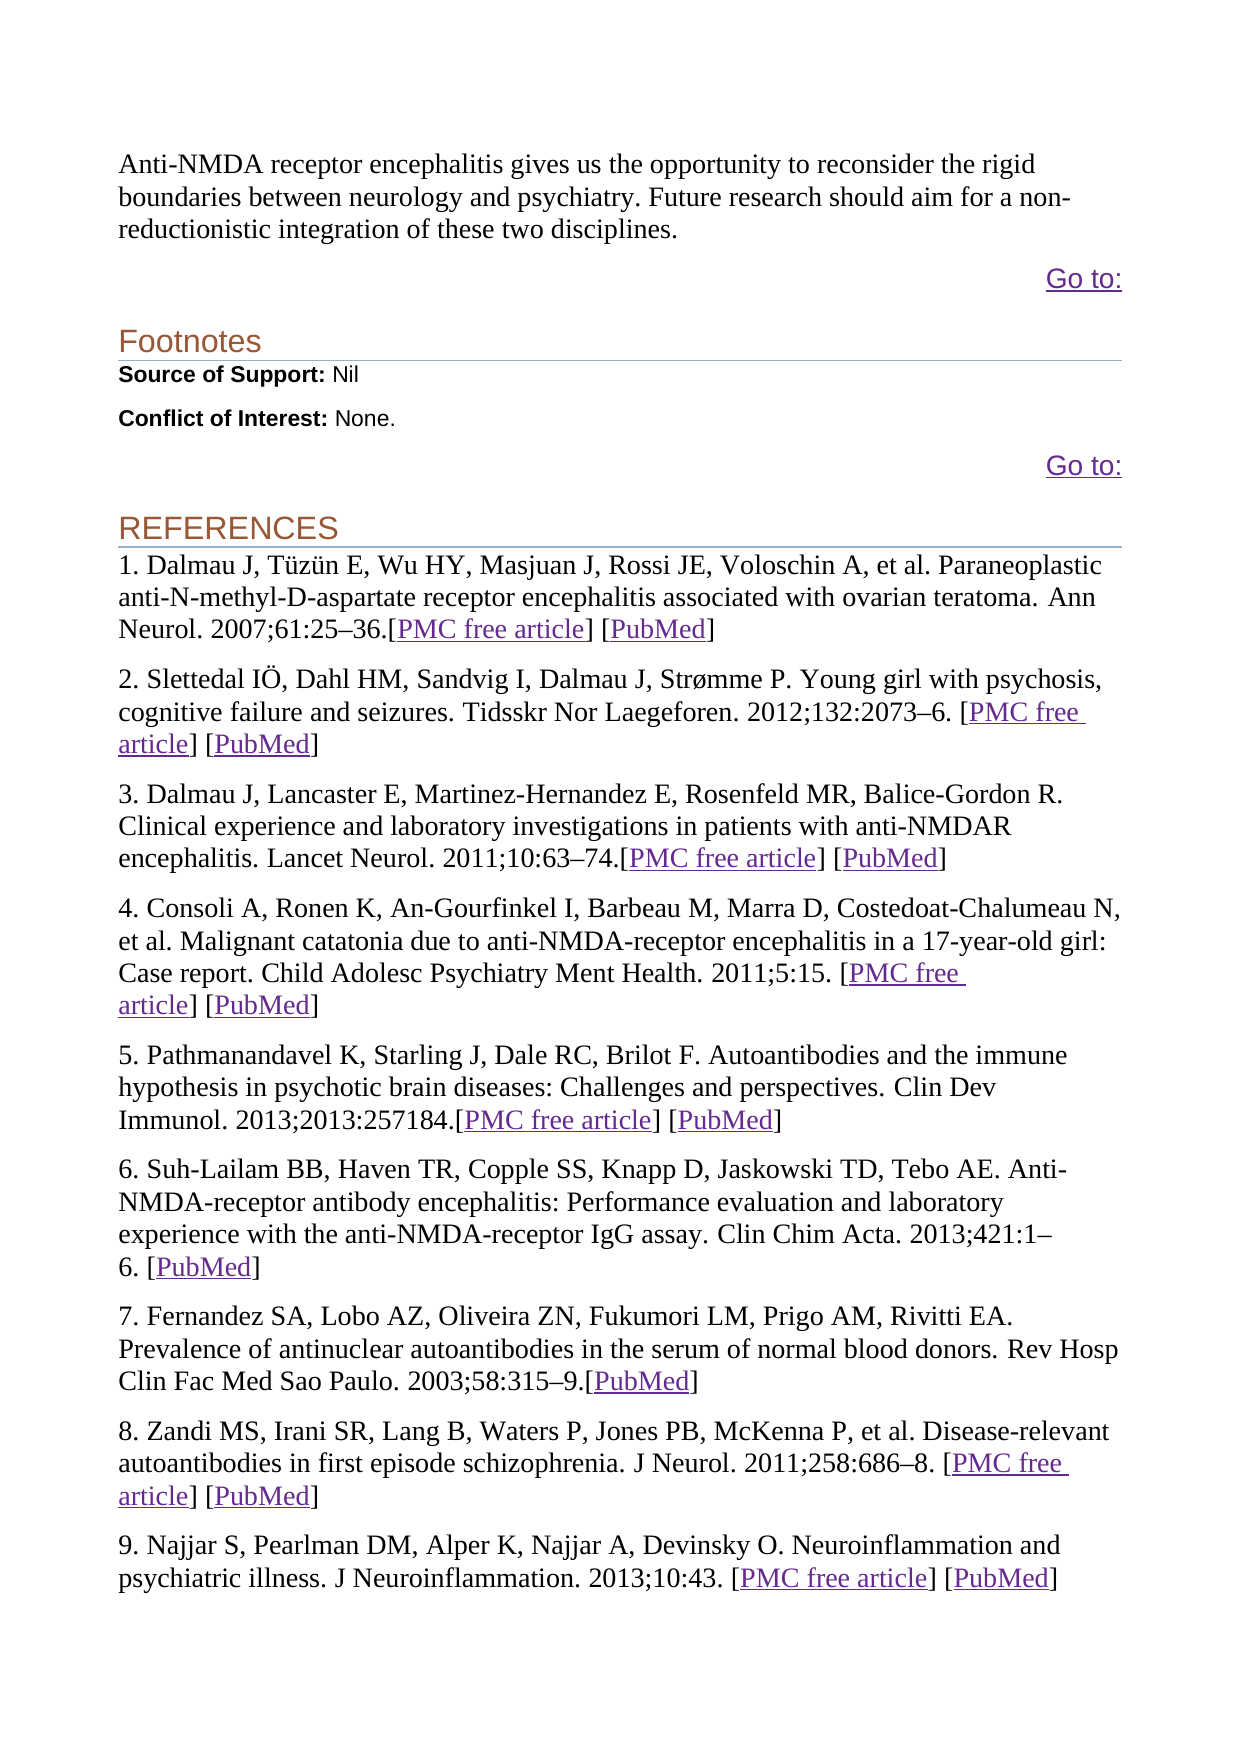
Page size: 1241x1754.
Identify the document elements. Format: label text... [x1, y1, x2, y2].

text Go to: [118, 262, 1122, 294]
text 3. Dalmau J, Lancaster E, Martinez-Hernandez E, Rosenfeld MR, Balice-Gordon R. Clinical experience and laboratory investigations in patients with anti-NMDAR encephalitis. Lancet Neurol. 2011;10:63–74.[PMC free article] [PubMed] [118, 777, 1122, 874]
text 2. Slettedal IÖ, Dahl HM, Sandvig I, Dalmau J, Strømme P. Young girl with psychosis, cognitive failure and seizures. Tidsskr Nor Laegeforen. 2012;132:2073–6. [PMC free article] [PubMed] [118, 662, 1122, 759]
text 4. Consoli A, Ronen K, An-Gourfinkel I, Barbeau M, Marra D, Costedoat-Chalumeau N, et al. Malignant catatonia due to anti-NMDA-receptor encephalitis in a 17-year-old girl: Case report. Child Adolesc Psychiatry Ment Health. 2011;5:15. [PMC free article] [PubMed] [118, 891, 1122, 1021]
text 6. Suh-Lailam BB, Haven TR, Copple SS, Knapp D, Jaskowski TD, Tebo AE. Anti-NMDA-receptor antibody encephalitis: Performance evaluation and laboratory experience with the anti-NMDA-receptor IgG assay. Clin Chim Acta. 2013;421:1–6. [PubMed] [118, 1152, 1122, 1282]
text 8. Zandi MS, Irani SR, Lang B, Waters P, Jones PB, McKenna P, et al. Disease-relevant autoantibodies in first episode schizophrenia. J Neurol. 2011;258:686–8. [PMC free article] [PubMed] [118, 1414, 1122, 1511]
text 9. Najjar S, Pearlman DM, Alper K, Najjar A, Devinsky O. Neuroinflammation and psychiatric illness. J Neuroinflammation. 2013;10:43. [PMC free article] [PubMed] [118, 1528, 1122, 1593]
list Footnotes [118, 323, 1122, 360]
list REFERENCES [118, 509, 1122, 546]
text 7. Fernandez SA, Lobo AZ, Oliveira ZN, Fukumori LM, Prigo AM, Rivitti EA. Prevalence of antinuclear autoantibodies in the serum of normal blood donors. Rev Hosp Clin Fac Med Sao Paulo. 2003;58:315–9.[PubMed] [118, 1299, 1122, 1397]
text Anti-NMDA receptor encephalitis gives us the opportunity to reconsider the rigid boundaries between neurology and psychiatry. Future research should aim for a non-reductionistic integration of these two disciplines. [118, 148, 1122, 245]
text 5. Pathmanandavel K, Starling J, Dale RC, Brilot F. Autoantibodies and the immune hypothesis in psychotic brain diseases: Challenges and perspectives. Clin Dev Immunol. 2013;2013:257184.[PMC free article] [PubMed] [118, 1038, 1122, 1135]
text 1. Dalmau J, Tüzün E, Wu HY, Masjuan J, Rossi JE, Voloschin A, et al. Paraneoplastic anti-N-methyl-D-aspartate receptor encephalitis associated with ovarian teratoma. Ann Neurol. 2007;61:25–36.[PMC free article] [PubMed] [118, 548, 1122, 645]
text Conflict of Interest: None. [118, 405, 1122, 431]
text Source of Support: Nil [118, 361, 1122, 388]
text Go to: [118, 448, 1122, 481]
